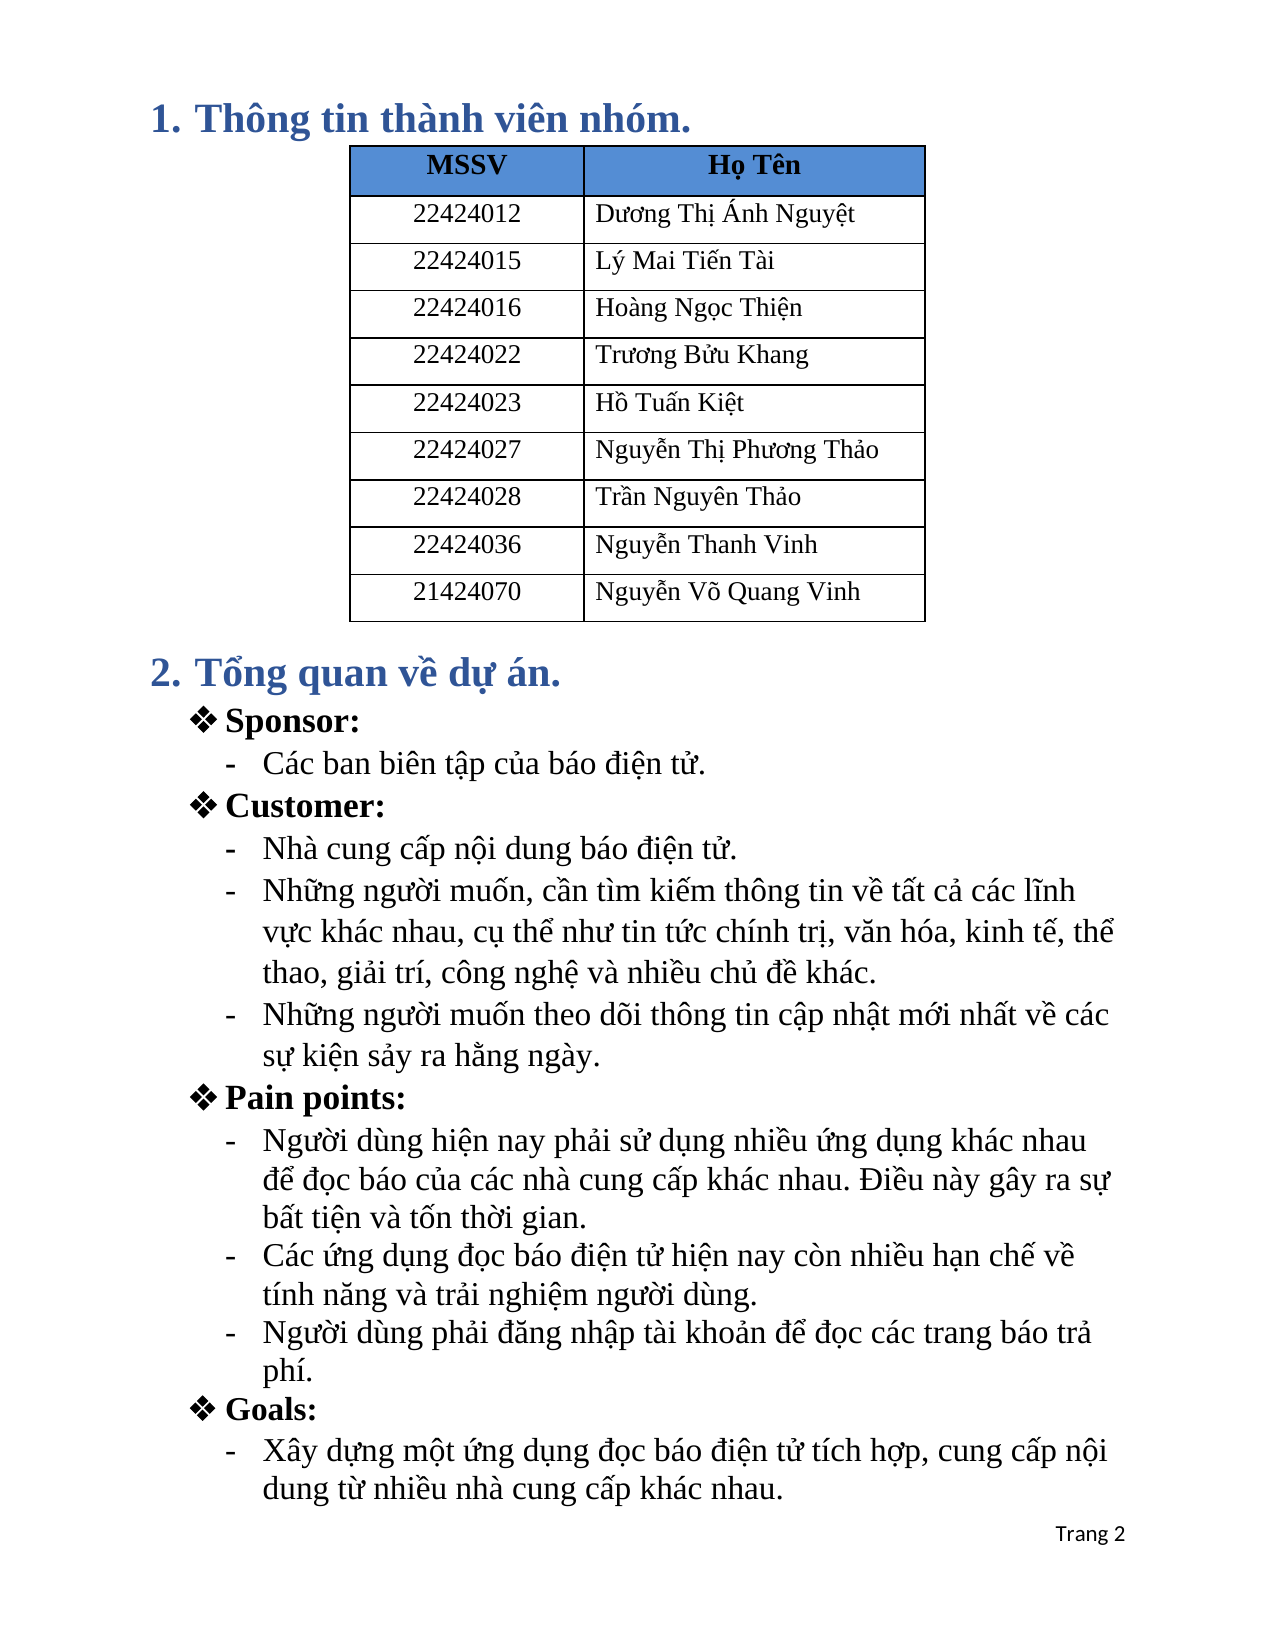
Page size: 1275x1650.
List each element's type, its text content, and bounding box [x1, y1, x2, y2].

list Pain points: [187, 1077, 1125, 1117]
table_cell 22424027 [351, 433, 583, 479]
table_cell 22424036 [351, 528, 583, 573]
table_header Họ Tên [585, 147, 924, 195]
table_cell Nguyễn Thanh Vinh [585, 528, 924, 573]
list Những người muốn theo dõi thông tin cập nhật mới nhất về các sự kiện sảy ra hằng ngày. [225, 994, 1125, 1073]
list Các ban biên tập của báo điện tử. [225, 743, 1125, 781]
table_header MSSV [351, 147, 583, 195]
list Goals: [187, 1389, 1125, 1427]
subtitle Tổng quan về dự án. [150, 647, 1125, 695]
table_cell Trần Nguyên Thảo [585, 481, 924, 526]
table_cell 21424070 [351, 575, 583, 621]
table_cell Hoàng Ngọc Thiện [585, 291, 924, 337]
table_cell 22424015 [351, 244, 583, 290]
table_cell 22424016 [351, 291, 583, 337]
table_cell Trương Bửu Khang [585, 339, 924, 384]
table_cell Nguyễn Võ Quang Vinh [585, 575, 924, 621]
list Sponsor: [187, 699, 1125, 740]
table_cell Nguyễn Thị Phương Thảo [585, 433, 924, 479]
table_cell 22424022 [351, 339, 583, 384]
list Customer: [187, 784, 1125, 825]
table_cell Lý Mai Tiến Tài [585, 244, 924, 290]
table_cell Dương Thị Ánh Nguyệt [585, 197, 924, 242]
list Nhà cung cấp nội dung báo điện tử. [225, 828, 1125, 867]
list Các ứng dụng đọc báo điện tử hiện nay còn nhiều hạn chế về tính năng và trải nghiệm người dùng. [225, 1236, 1125, 1312]
list Những người muốn, cần tìm kiếm thông tin về tất cả các lĩnh vực khác nhau, cụ thể như tin tức chính trị, văn hóa, kinh tế, thể thao, giải trí, công nghệ và nhiều chủ đề khác. [225, 870, 1125, 991]
list Người dùng phải đăng nhập tài khoản để đọc các trang báo trả phí. [225, 1312, 1125, 1389]
list Xây dựng một ứng dụng đọc báo điện tử tích hợp, cung cấp nội dung từ nhiều nhà cung cấp khác nhau. [225, 1430, 1125, 1507]
list Người dùng hiện nay phải sử dụng nhiều ứng dụng khác nhau để đọc báo của các nhà cung cấp khác nhau. Điều này gây ra sự bất tiện và tốn thời gian. [225, 1121, 1125, 1236]
table_cell 22424012 [351, 197, 583, 242]
table_cell Hồ Tuấn Kiệt [585, 386, 924, 432]
table_cell 22424023 [351, 386, 583, 432]
subtitle Thông tin thành viên nhóm. [150, 94, 1125, 142]
table_cell 22424028 [351, 481, 583, 526]
